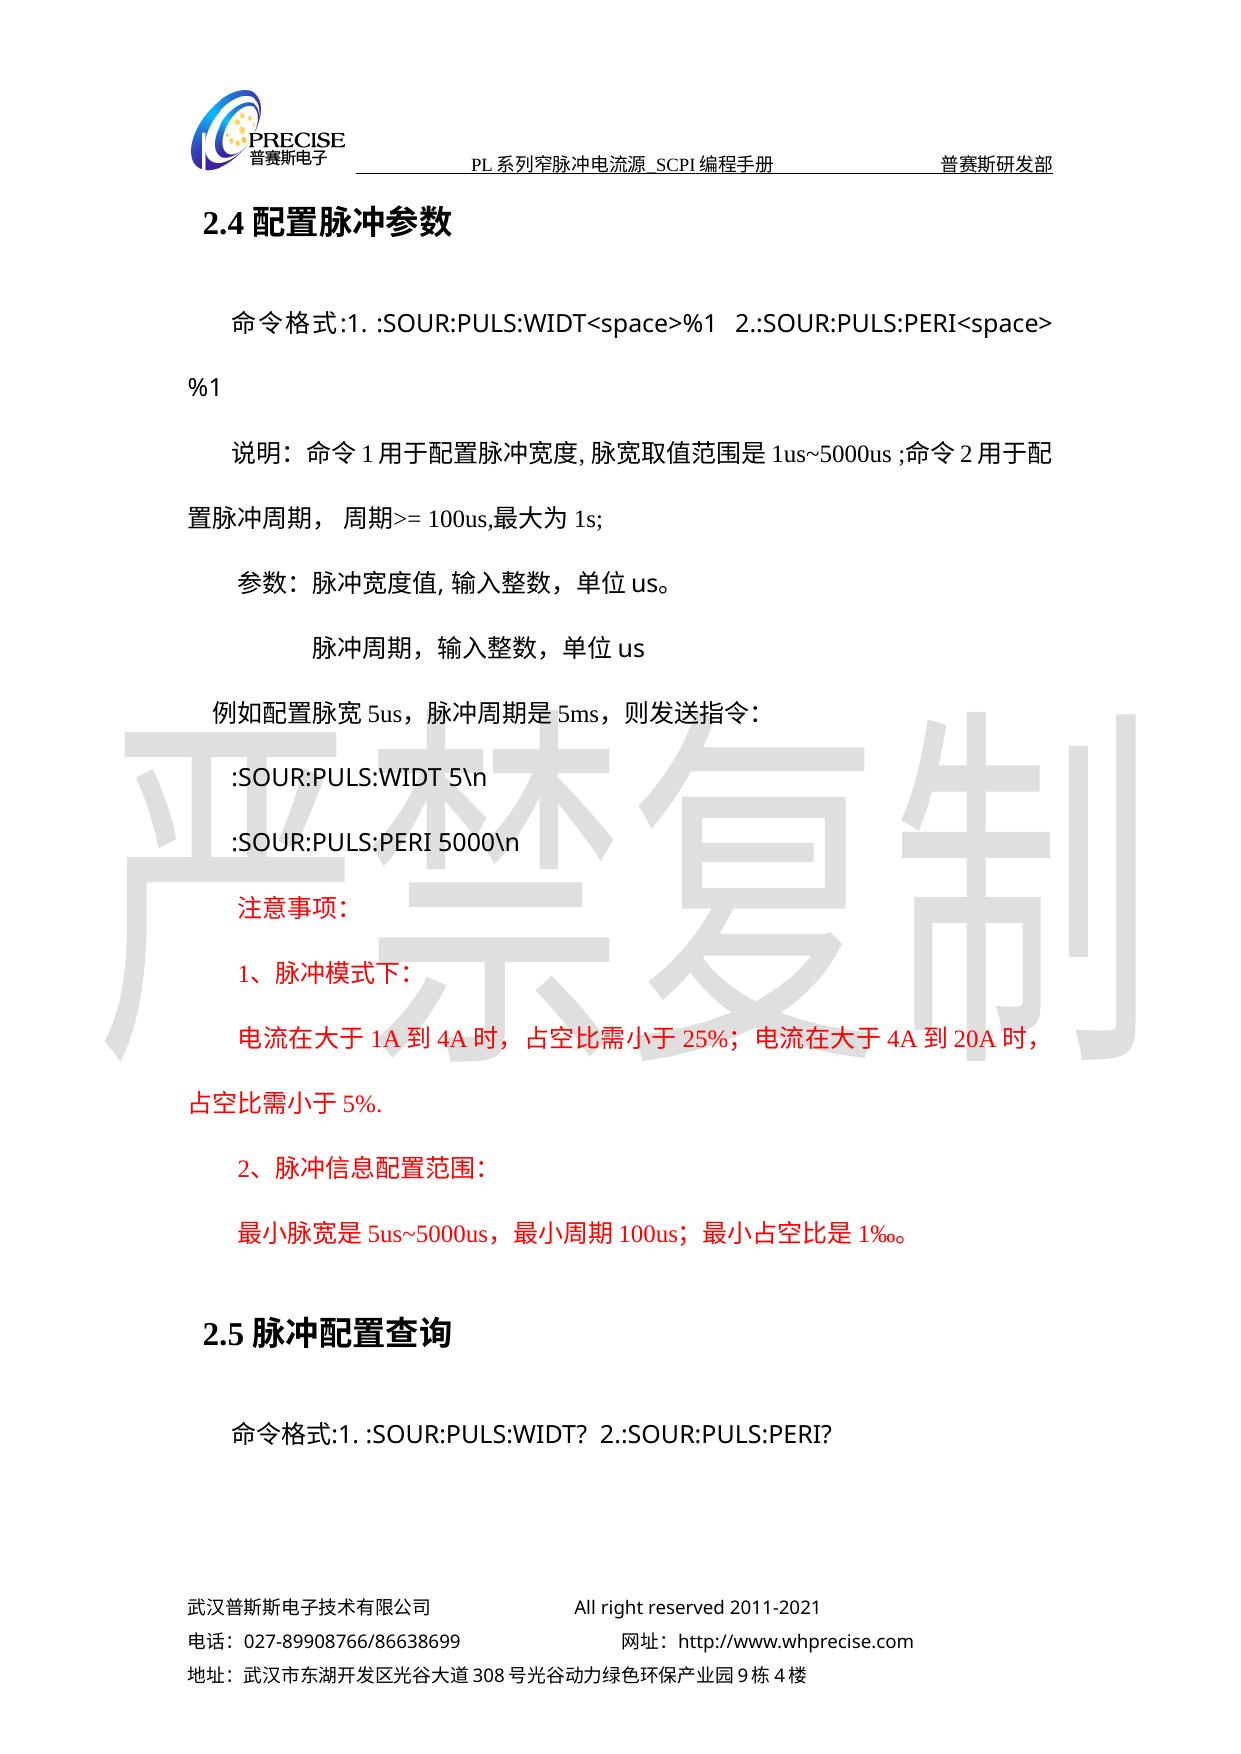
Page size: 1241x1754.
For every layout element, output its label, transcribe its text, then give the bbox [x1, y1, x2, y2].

text 电流在大于1A到4A时，占空比需小于25%；电流在大于4A到20A时，占空比需小于5%. [187, 1004, 1053, 1134]
text 例如配置脉宽5us，脉冲周期是5ms，则发送指令： [187, 679, 1053, 744]
text 参数：脉冲宽度值, 输入整数，单位us。 [187, 549, 1053, 614]
text 命令格式:1. :SOUR:PULS:WIDT<space>%1 2.:SOUR:PULS:PERI<space>%1 [187, 289, 1053, 419]
text 命令格式:1. :SOUR:PULS:WIDT? 2.:SOUR:PULS:PERI? [187, 1400, 1053, 1465]
subtitle 脉冲配置查询 [202, 1299, 1053, 1364]
text 说明：命令1用于配置脉冲宽度, 脉宽取值范围是1us~5000us ;命令2用于配置脉冲周期， 周期>= 100us,最大为1s; [187, 419, 1053, 549]
text 注意事项： [187, 874, 1053, 939]
list :SOUR:PULS:PERI 5000\n [187, 809, 1053, 874]
text 脉冲周期，输入整数，单位us [187, 614, 1053, 679]
text 2、脉冲信息配置范围： [187, 1134, 1053, 1199]
text 最小脉宽是5us~5000us，最小周期100us；最小占空比是1‰。 [187, 1199, 1053, 1264]
subtitle 配置脉冲参数 [202, 187, 1053, 252]
picture [187, 88, 356, 172]
list :SOUR:PULS:WIDT 5\n [187, 744, 1053, 809]
text 1、脉冲模式下： [187, 939, 1053, 1004]
